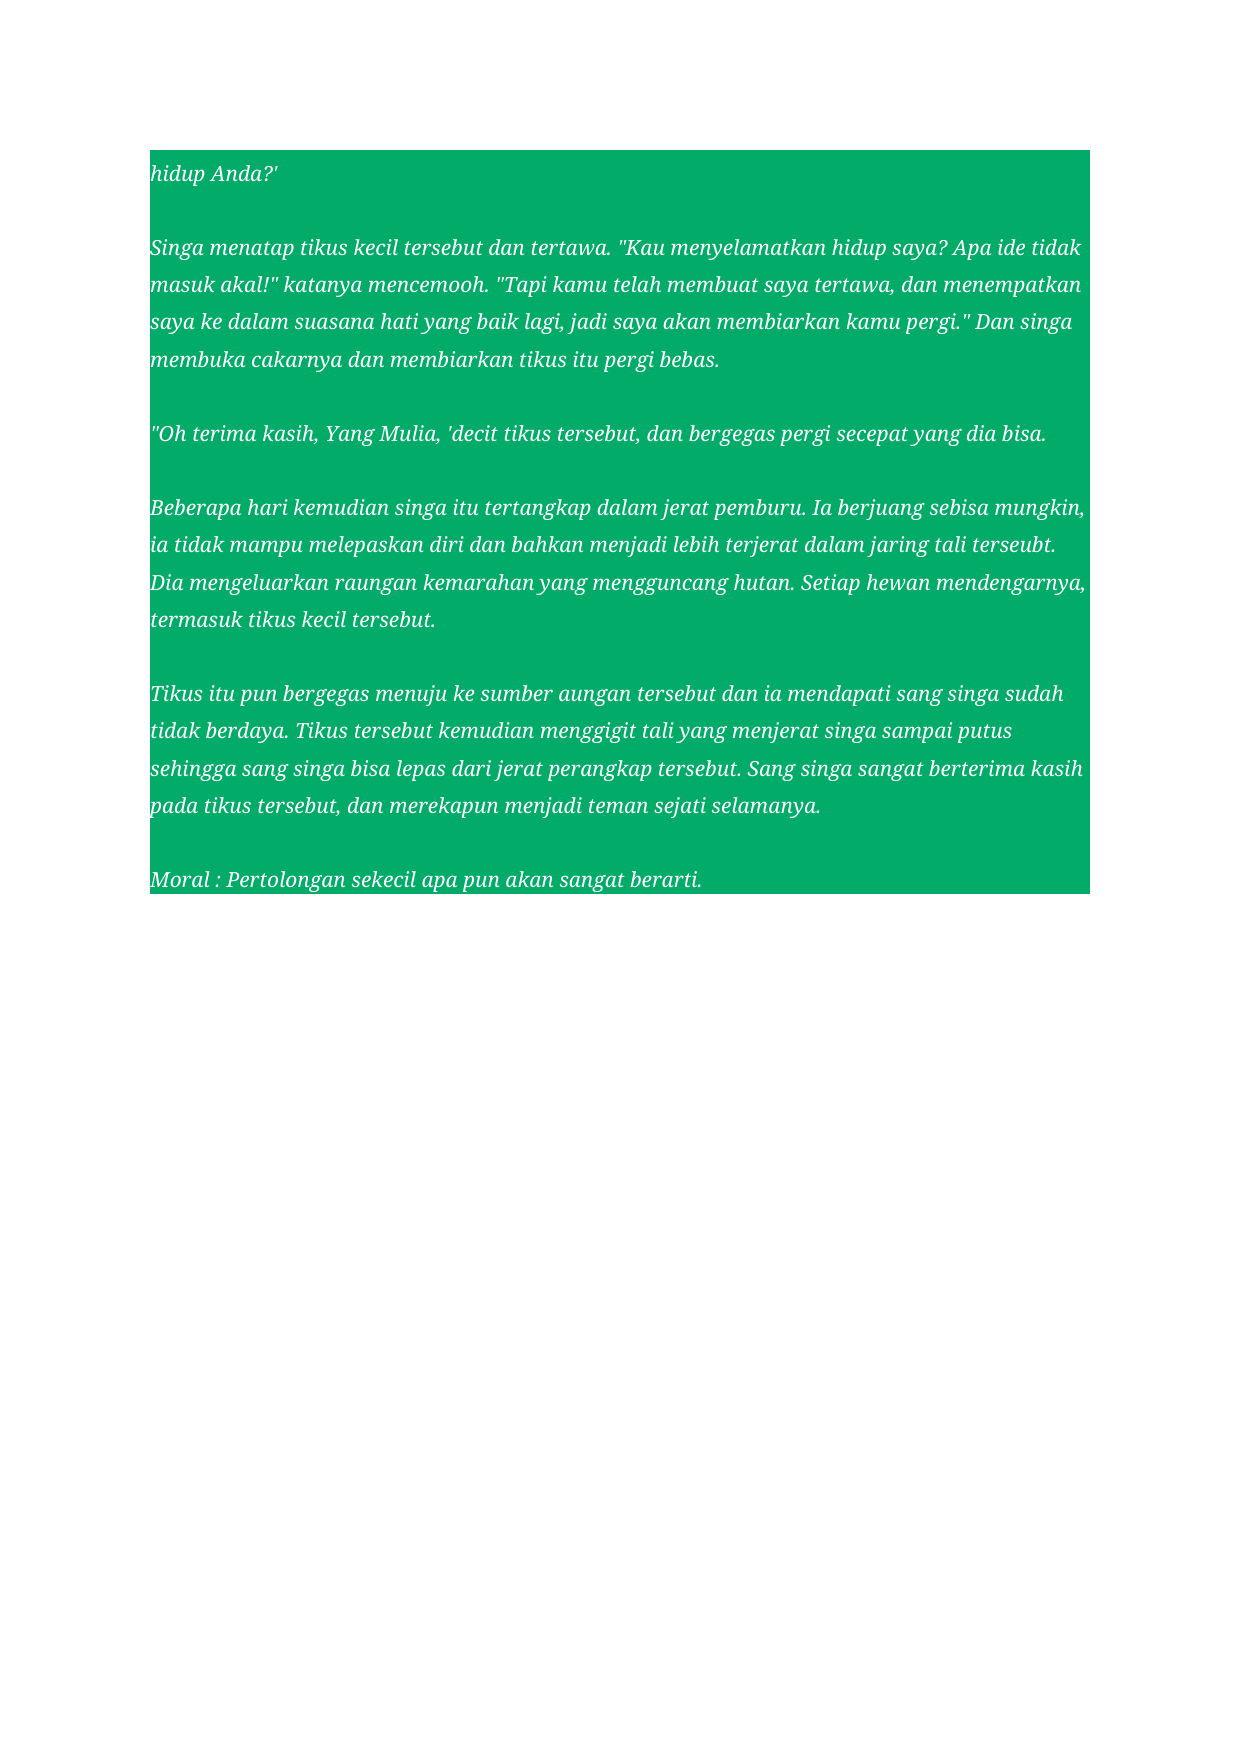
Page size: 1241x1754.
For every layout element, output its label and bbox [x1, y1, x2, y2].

text [150, 150, 1090, 894]
